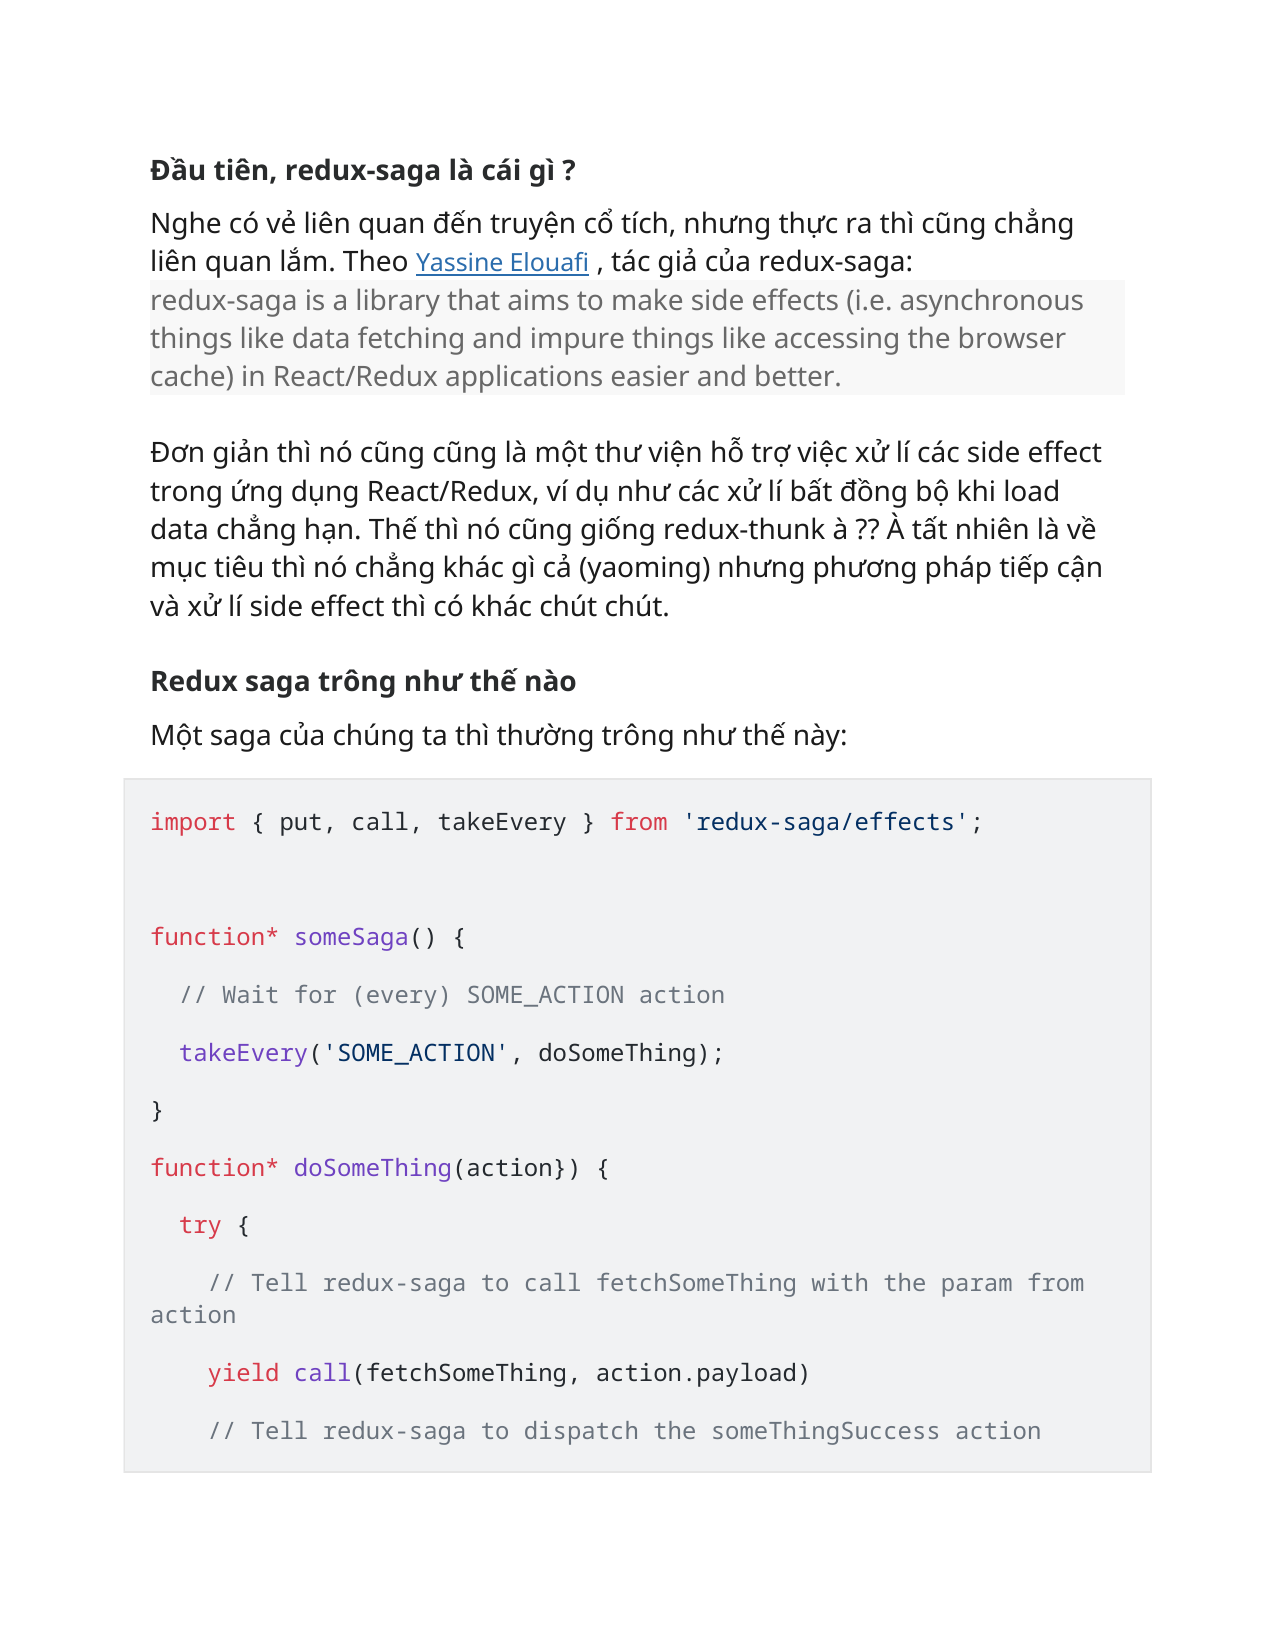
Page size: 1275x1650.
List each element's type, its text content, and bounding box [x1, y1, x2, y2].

text function* someSaga() { [125, 893, 1150, 951]
text takeEvery('SOME_ACTION', doSomeThing); [125, 1009, 1150, 1066]
text yield call(fetchSomeThing, action.payload) [125, 1329, 1150, 1387]
text // Wait for (every) SOME_ACTION action [125, 951, 1150, 1009]
text Nghe có vẻ liên quan đến truyện cổ tích, nhưng thực ra thì cũng chẳng liên quan lắm. Theo Yassine Elouafi , tác giả của redux-saga: [150, 203, 1125, 280]
text // Tell redux-saga to dispatch the someThingSuccess action [125, 1387, 1150, 1471]
text function* doSomeThing(action}) { [125, 1124, 1150, 1182]
text } [125, 1066, 1150, 1124]
text Một saga của chúng ta thì thường trông như thế này: [150, 715, 1125, 753]
text Đơn giản thì nó cũng cũng là một thư viện hỗ trợ việc xử lí các side effect trong ứng dụng React/Redux, ví dụ như các xử lí bất đồng bộ khi load data chẳng hạn. Thế thì nó cũng giống redux-thunk à ?? À tất nhiên là về mục tiêu thì nó chẳng khác gì cả (yaoming) nhưng phương pháp tiếp cận và xử lí side effect thì có khác chút chút. [150, 432, 1125, 624]
text // Tell redux-saga to call fetchSomeThing with the param from action [125, 1239, 1150, 1329]
text redux-saga is a library that aims to make side effects (i.e. asynchronous things like data fetching and impure things like accessing the browser cache) in React/Redux applications easier and better. [150, 280, 1125, 395]
text import { put, call, takeEvery } from 'redux-saga/effects'; [125, 780, 1150, 836]
text Đầu tiên, redux-saga là cái gì ? [150, 150, 1125, 188]
text try { [125, 1182, 1150, 1239]
text Redux saga trông như thế nào [150, 662, 1125, 700]
